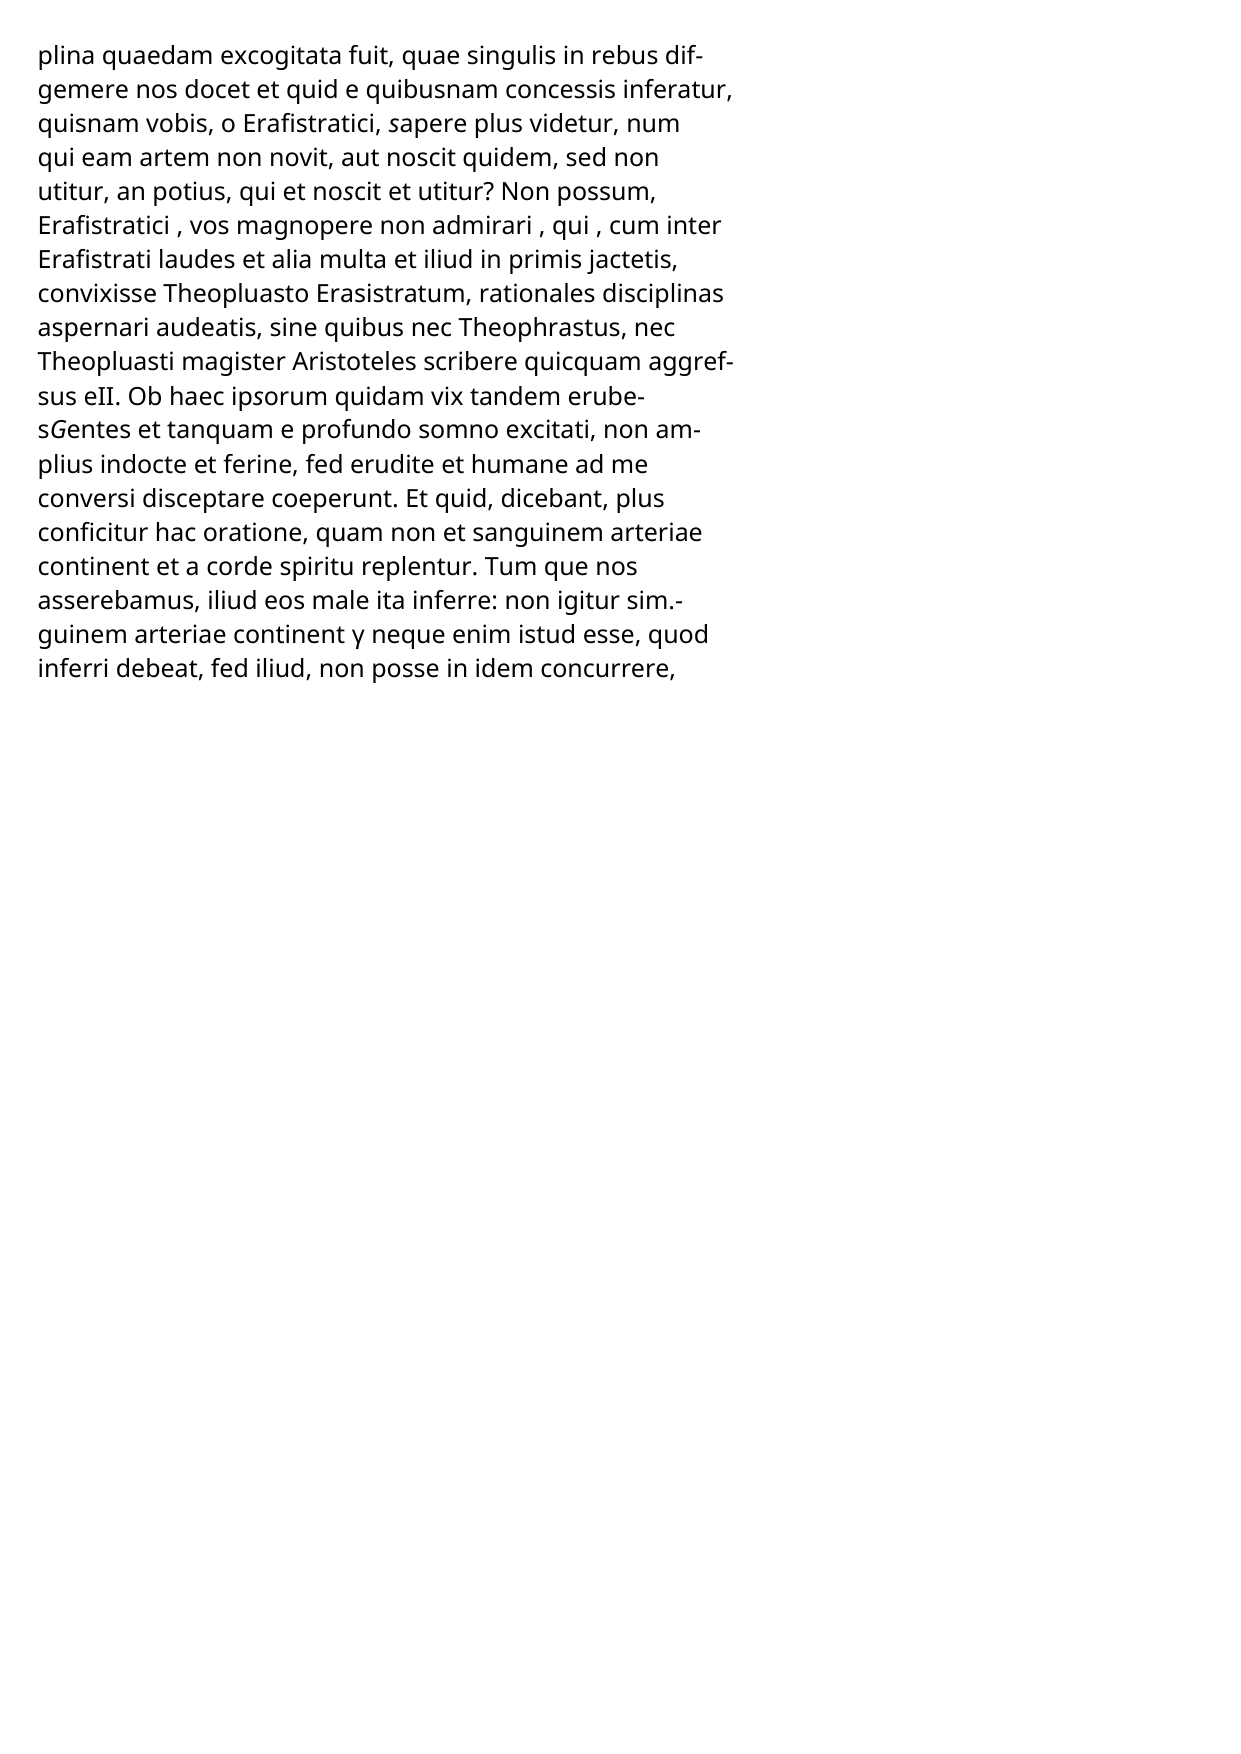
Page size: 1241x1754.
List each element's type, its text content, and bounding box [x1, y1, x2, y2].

text plina quaedam excogitata fuit, quae singulis in rebus dif- gemere nos docet et quid e quibusnam concessis inferatur, quisnam vobis, o Erafistratici, sapere plus videtur, num qui eam artem non novit, aut noscit quidem, sed non utitur, an potius, qui et noscit et utitur? Non possum, Erafistratici , vos magnopere non admirari , qui , cum inter Erafistrati laudes et alia multa et iliud in primis jactetis, convixisse Theopluasto Erasistratum, rationales disciplinas aspernari audeatis, sine quibus nec Theophrastus, nec Theopluasti magister Aristoteles scribere quicquam aggref- sus eII. Ob haec ipsorum quidam vix tandem erube- sGentes et tanquam e profundo somno excitati, non am- plius indocte et ferine, fed erudite et humane ad me conversi disceptare coeperunt. Et quid, dicebant, plus conficitur hac oratione, quam non et sanguinem arteriae continent et a corde spiritu replentur. Tum que nos asserebamus, iliud eos male ita inferre: non igitur sim.- guinem arteriae continent γ neque enim istud esse, quod inferri debeat, fed iliud, non posse in idem concurrere, [37, 37, 1203, 685]
